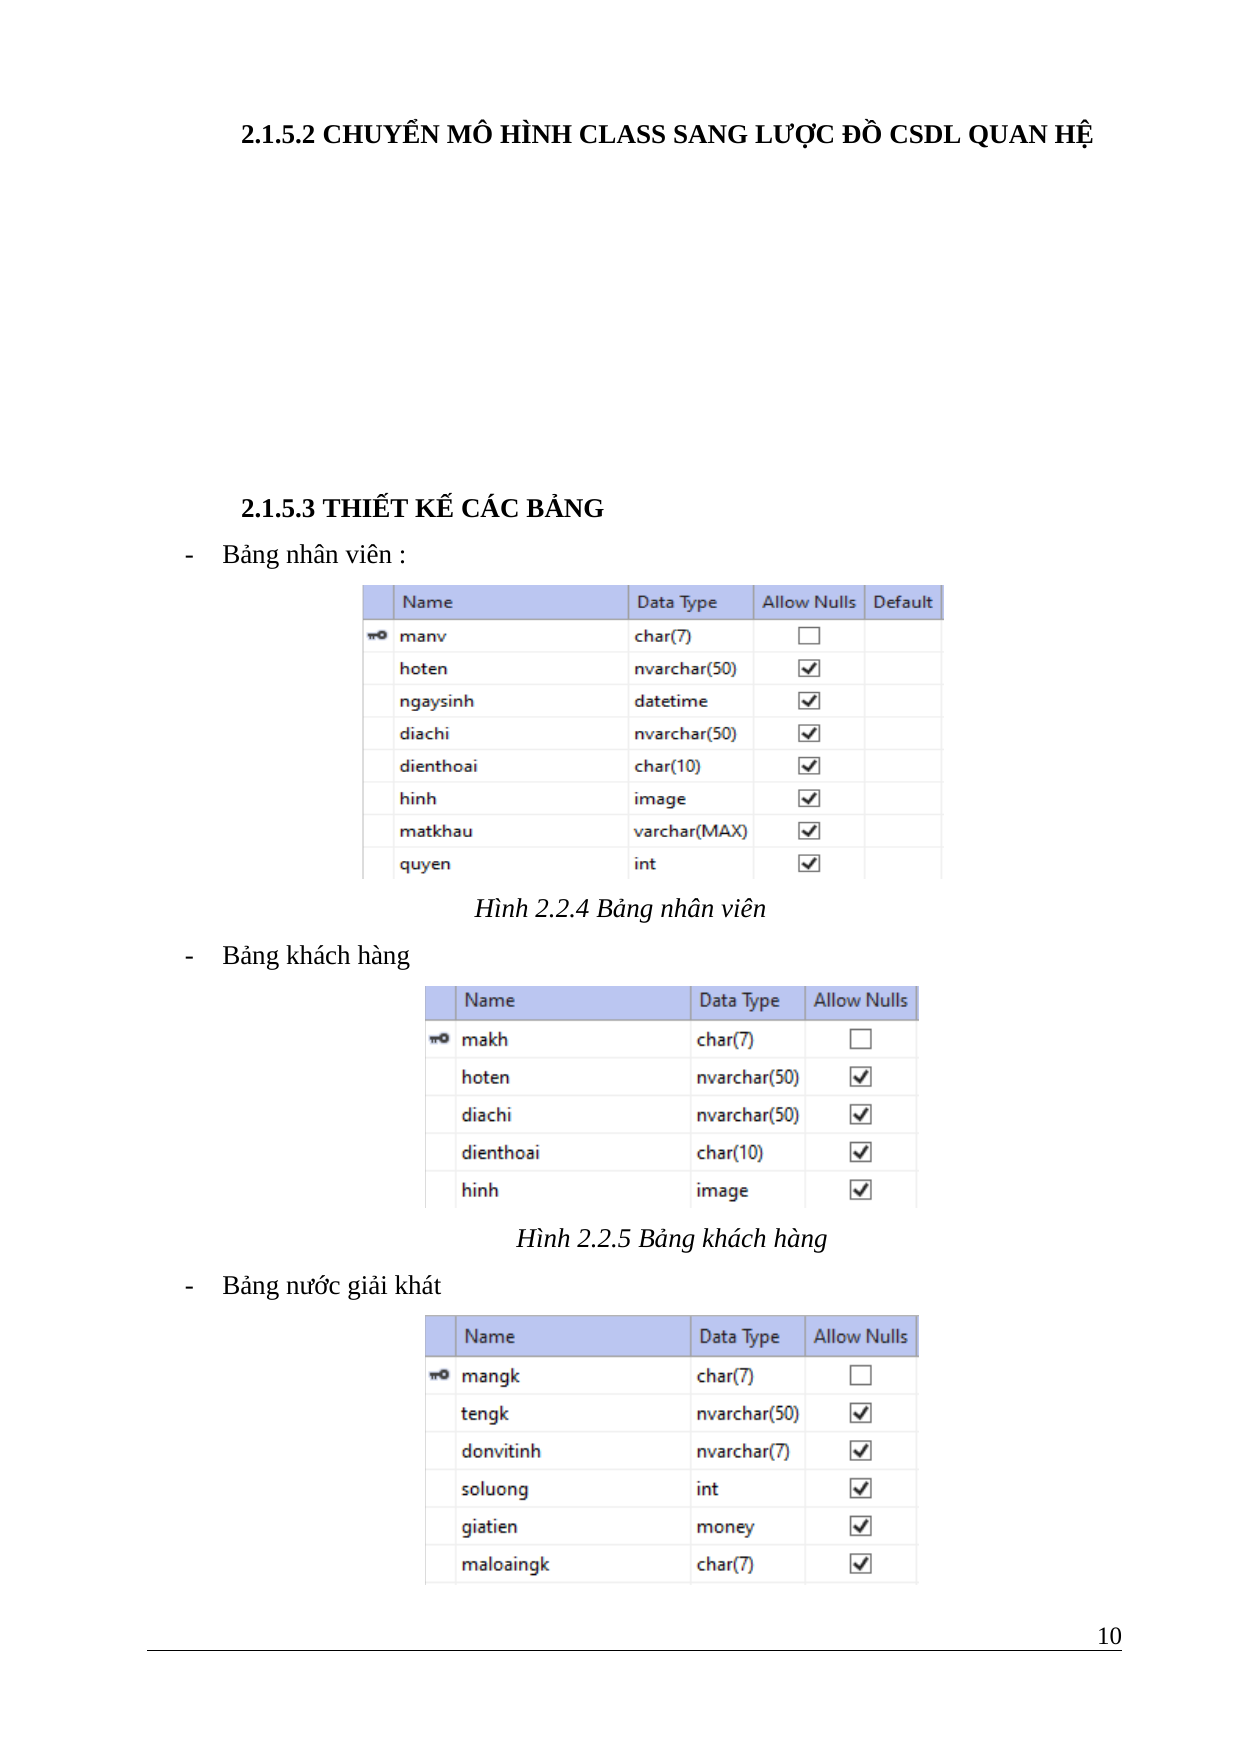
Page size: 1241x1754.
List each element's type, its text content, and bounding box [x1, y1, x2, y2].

list Bảng nước giải khát [184, 1269, 1122, 1300]
list Bảng khách hàng [184, 939, 1122, 970]
list THIẾT KẾ CÁC BẢNG [241, 492, 1122, 523]
list CHUYỂN MÔ HÌNH CLASS SANG LƯỢC ĐỒ CSDL QUAN HỆ [241, 118, 1122, 150]
list Hình 2.2.4 Bảng nhân viên [119, 893, 1122, 924]
list Hình 2.2.5 Bảng khách hàng [222, 1222, 1122, 1253]
list Bảng nhân viên : [184, 538, 1122, 570]
